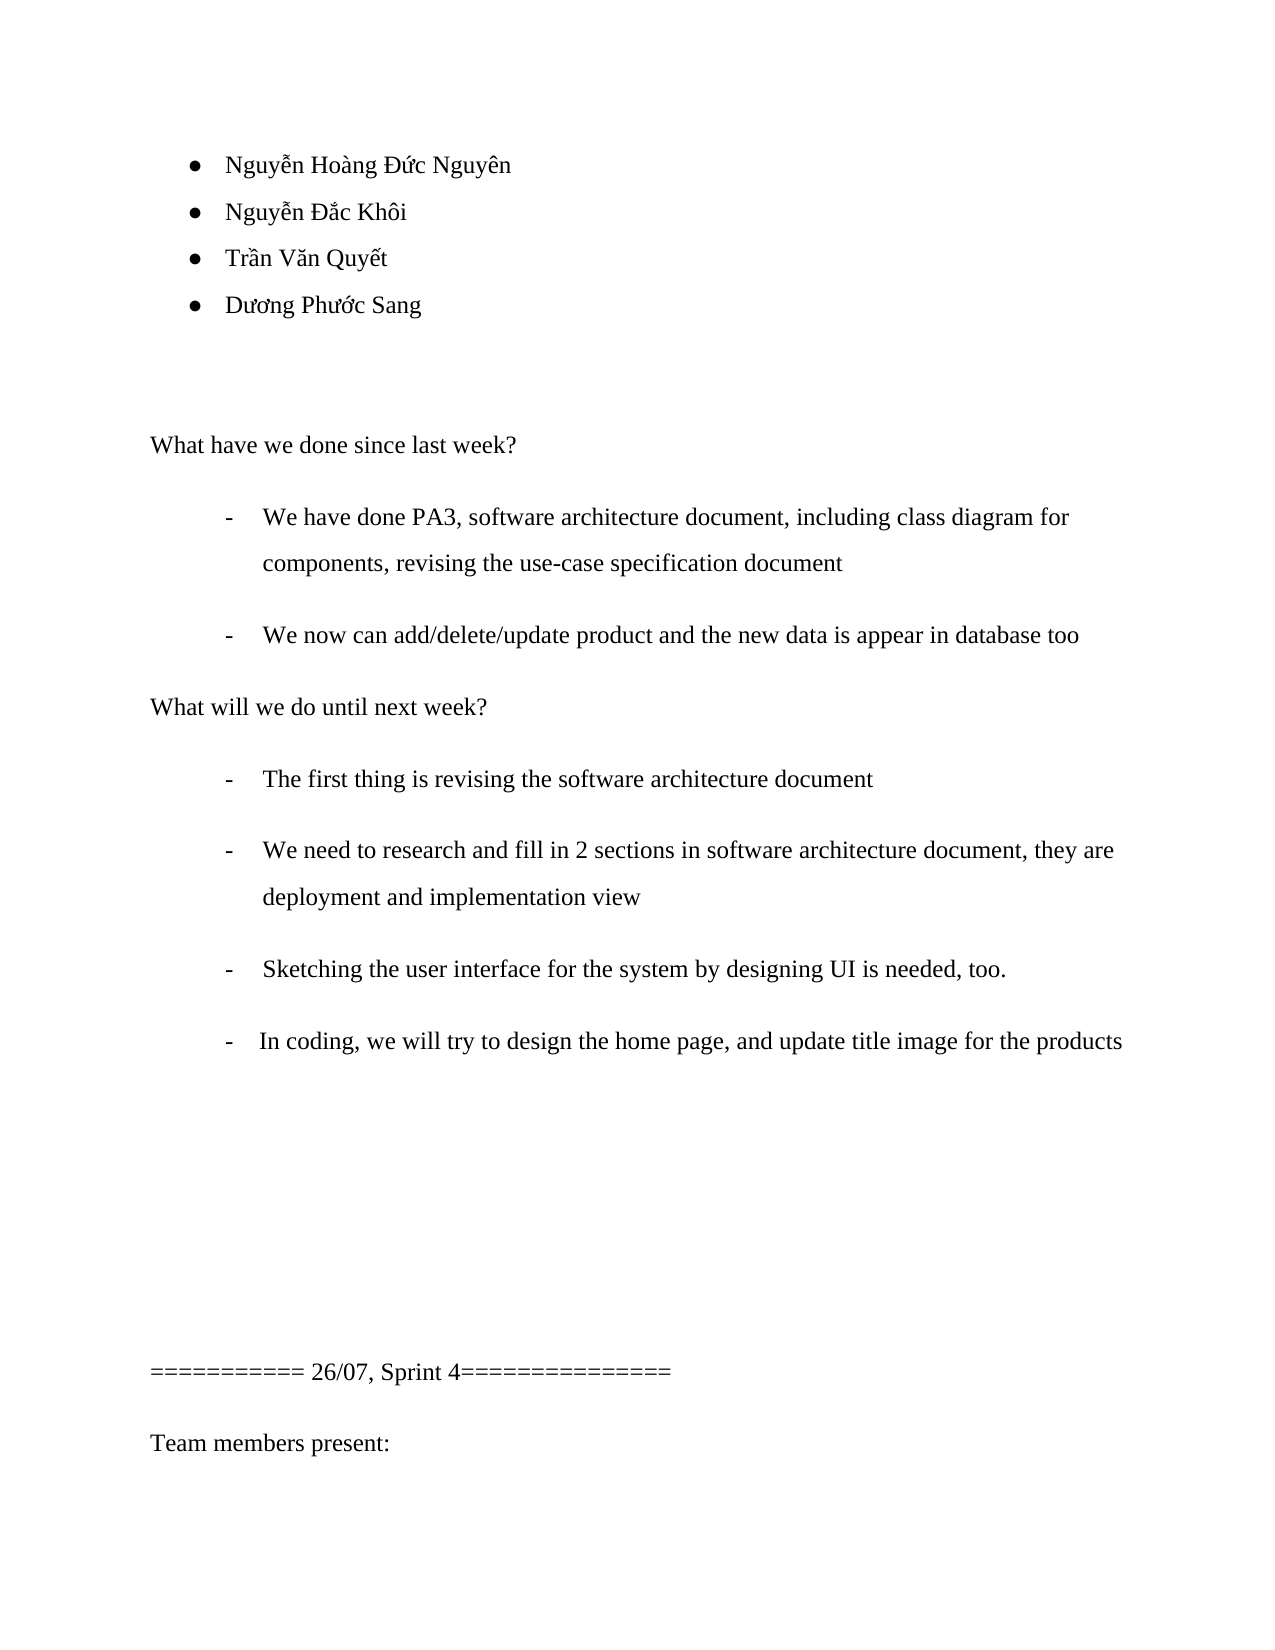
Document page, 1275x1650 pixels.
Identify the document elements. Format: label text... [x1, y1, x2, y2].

text - We need to research and fill in 2 sections in software architecture document, they are deployment and implementation view [225, 836, 1125, 911]
text - We have done PA3, software architecture document, including class diagram for components, revising the use-case specification document [225, 502, 1125, 577]
text - The first thing is revising the software architecture document [225, 764, 1125, 793]
text - We now can add/delete/update product and the new data is appear in database too [225, 620, 1125, 649]
list Dương Phước Sang [187, 290, 1125, 319]
text - Sketching the user interface for the system by designing UI is needed, too. [225, 954, 1125, 983]
text =========== 26/07, Sprint 4=============== [150, 1357, 1125, 1385]
list Nguyễn Đắc Khôi [187, 197, 1125, 226]
list Trần Văn Quyết [187, 243, 1125, 272]
text Team members present: [150, 1428, 1125, 1457]
text What have we done since last week? [150, 430, 1125, 459]
text - In coding, we will try to design the home page, and update title image for the products [225, 1026, 1125, 1055]
list Nguyễn Hoàng Đức Nguyên [187, 150, 1125, 179]
text What will we do until next week? [150, 692, 1125, 721]
